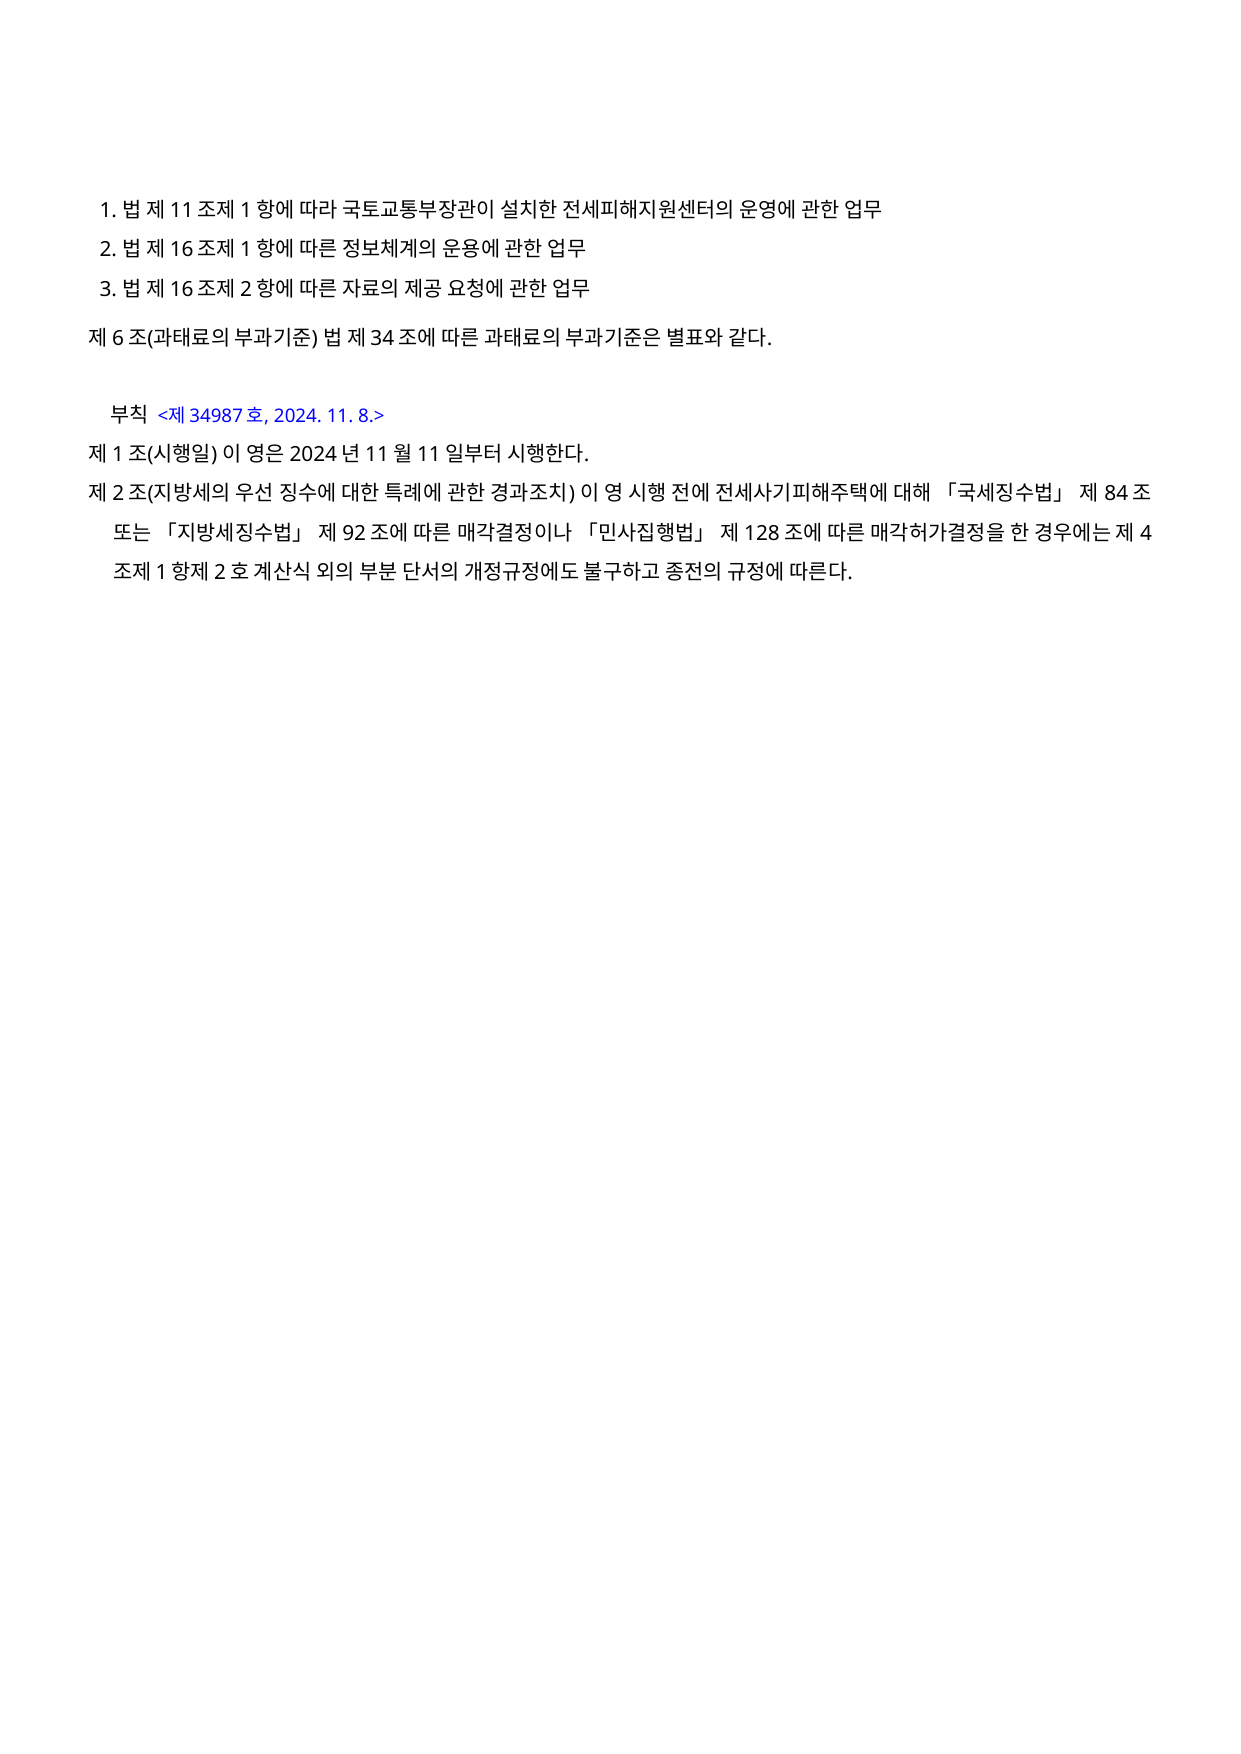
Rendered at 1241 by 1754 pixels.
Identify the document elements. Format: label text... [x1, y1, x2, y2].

text 부칙 <제34987호, 2024. 11. 8.> [88, 398, 1152, 428]
text 제2조(지방세의 우선 징수에 대한 특례에 관한 경과조치) 이 영 시행 전에 전세사기피해주택에 대해 「국세징수법」 제84조 또는 「지방세징수법」 제92조에 따른 매각결정이나 「민사집행법」 제128조에 따른 매각허가결정을 한 경우에는 제4조제1항제2호 계산식 외의 부분 단서의 개정규정에도 불구하고 종전의 규정에 따른다. [88, 477, 1152, 586]
text 3. 법 제16조제2항에 따른 자료의 제공 요청에 관한 업무 [88, 272, 1152, 302]
text 제1조(시행일) 이 영은 2024년 11월 11일부터 시행한다. [88, 437, 1152, 467]
text 2. 법 제16조제1항에 따른 정보체계의 운용에 관한 업무 [88, 232, 1152, 263]
text 제6조(과태료의 부과기준) 법 제34조에 따른 과태료의 부과기준은 별표와 같다. [88, 322, 1152, 352]
text 1. 법 제11조제1항에 따라 국토교통부장관이 설치한 전세피해지원센터의 운영에 관한 업무 [88, 193, 1152, 223]
